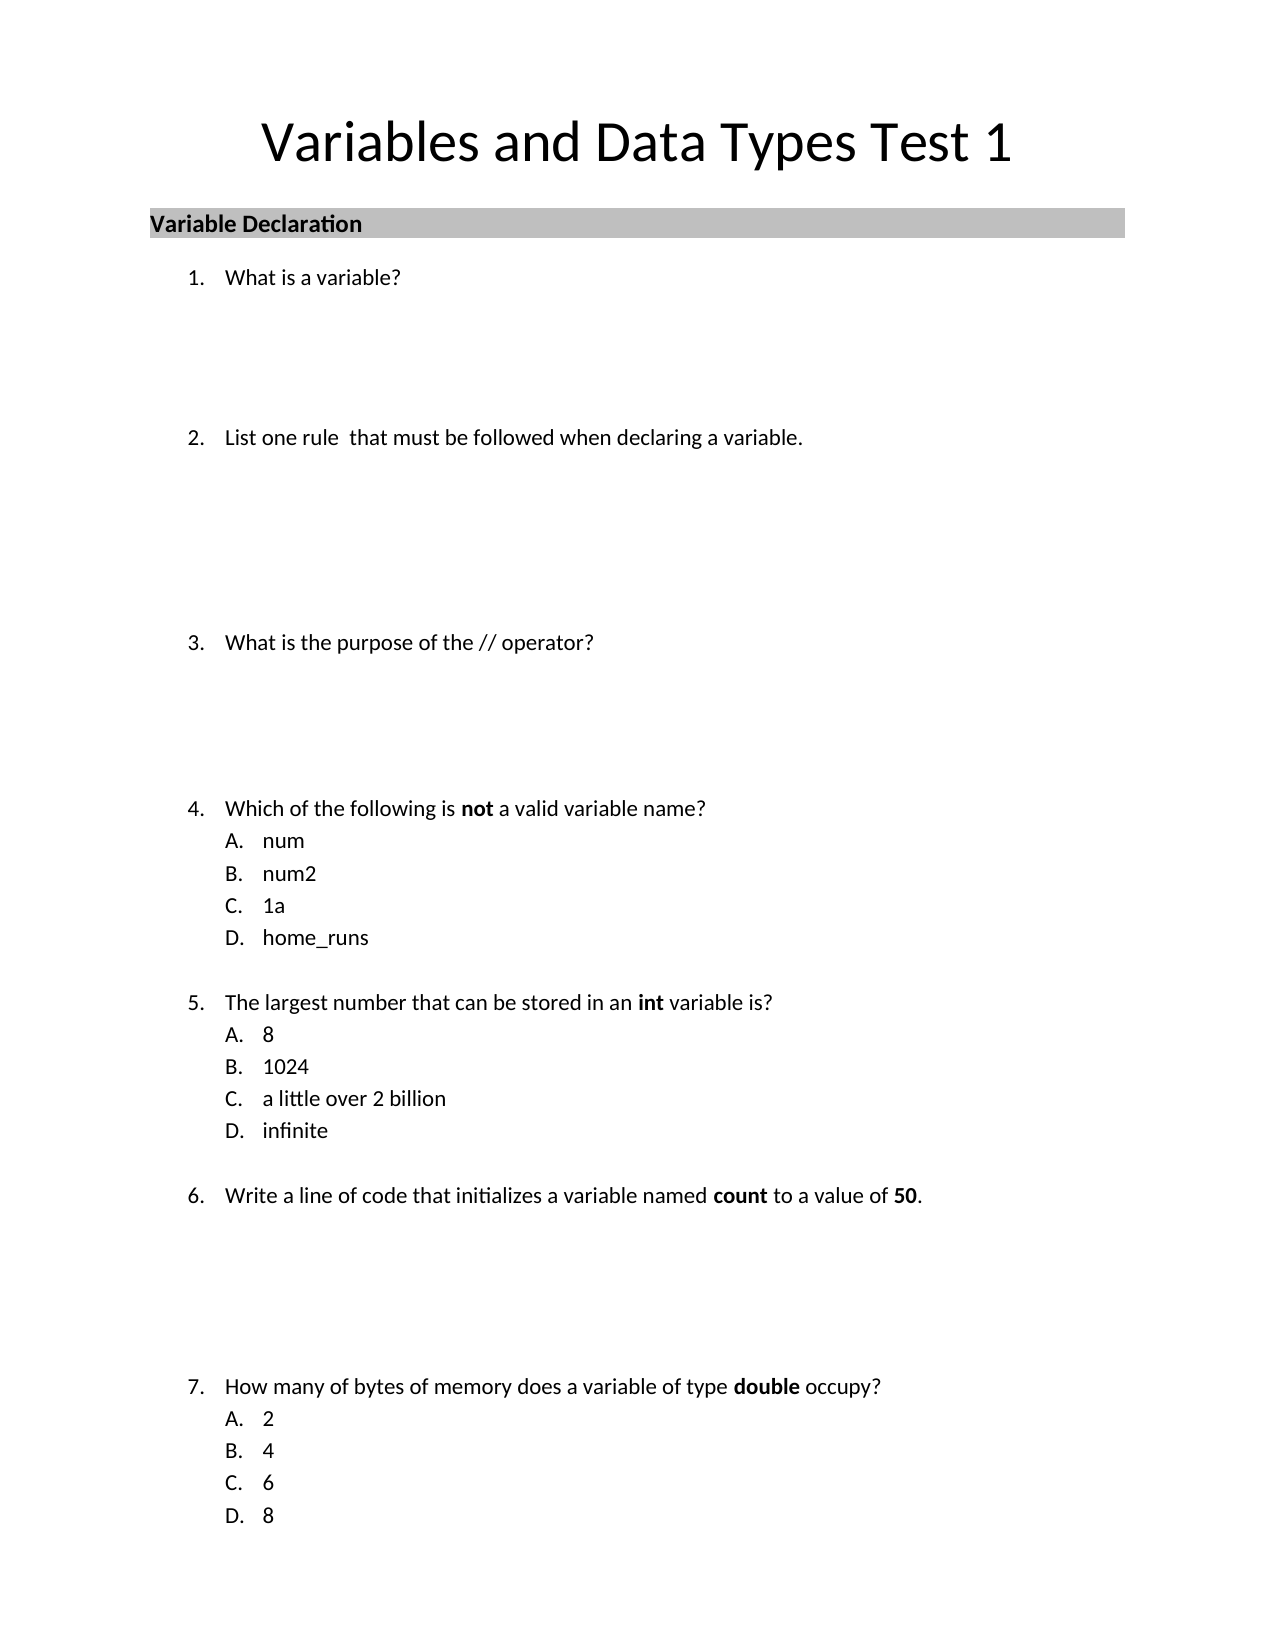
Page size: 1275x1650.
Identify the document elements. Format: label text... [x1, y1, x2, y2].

list Write a line of code that initializes a variable named count to a value of 50. [187, 1181, 1125, 1209]
list What is a variable? [187, 263, 1125, 292]
list 8 [225, 1501, 1125, 1529]
list num2 [225, 859, 1125, 887]
list 2 [225, 1404, 1125, 1432]
text Variables and Data Types Test 1 [150, 105, 1125, 176]
list The largest number that can be stored in an int variable is? [187, 988, 1125, 1016]
list 1024 [225, 1052, 1125, 1080]
list Which of the following is not a valid variable name? [187, 794, 1125, 822]
list List one rule that must be followed when declaring a variable. [187, 423, 1125, 451]
list What is the purpose of the // operator? [187, 628, 1125, 656]
list 6 [225, 1468, 1125, 1497]
list 8 [225, 1020, 1125, 1048]
list num [225, 827, 1125, 855]
text Variable Declaration [150, 208, 1125, 238]
list 4 [225, 1436, 1125, 1464]
list home_runs [225, 923, 1125, 951]
list infinite [225, 1116, 1125, 1144]
list a little over 2 billion [225, 1084, 1125, 1112]
list How many of bytes of memory does a variable of type double occupy? [187, 1372, 1125, 1400]
list 1a [225, 891, 1125, 919]
